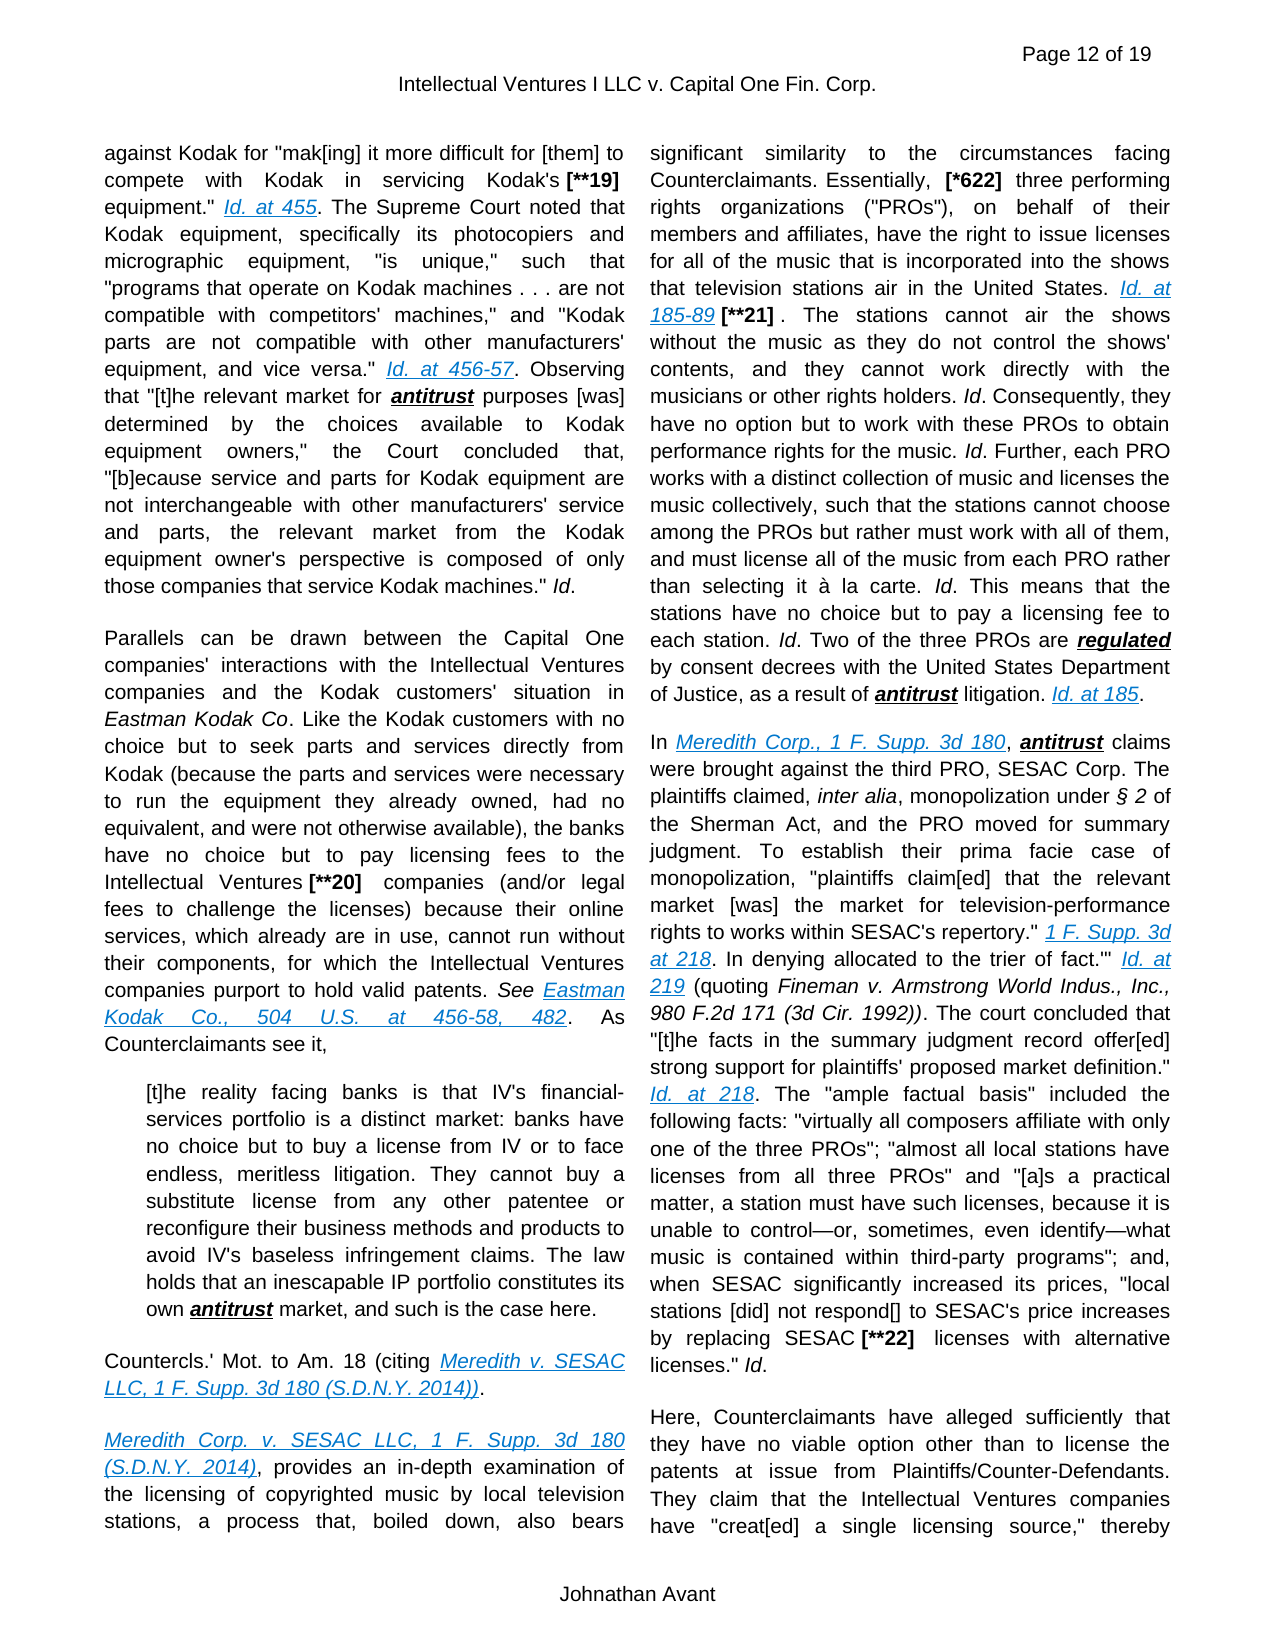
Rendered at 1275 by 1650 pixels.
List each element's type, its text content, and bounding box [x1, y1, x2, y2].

text In Meredith Corp., 1 F. Supp. 3d 180, antitrust claims were brought against the third PRO, SESAC Corp. The plaintiffs claimed, inter alia, monopolization under § 2 of the Sherman Act, and the PRO moved for summary judgment. To establish their prima facie case of monopolization, "plaintiffs claim[ed] that the relevant market [was] the market for television-performance rights to works within SESAC's repertory." 1 F. Supp. 3d at 218. In denying allocated to the trier of fact.'" Id. at 219 (quoting Fineman v. Armstrong World Indus., Inc., 980 F.2d 171 (3d Cir. 1992)). The court concluded that "[t]he facts in the summary judgment record offer[ed] strong support for plaintiffs' proposed market definition." Id. at 218. The "ample factual basis" included the following facts: "virtually all composers affiliate with only one of the three PROs"; "almost all local stations have licenses from all three PROs" and "[a]s a practical matter, a station must have such licenses, because it is unable to control—or, sometimes, even identify—what music is contained within third-party programs"; and, when SESAC significantly increased its prices, "local stations [did] not respond[] to SESAC's price increases by replacing SESAC [**22] licenses with alternative licenses." Id. [650, 727, 1171, 1377]
text Countercls.' Mot. to Am. 18 (citing Meredith v. SESAC LLC, 1 F. Supp. 3d 180 (S.D.N.Y. 2014)). [104, 1346, 625, 1400]
text Parallels can be drawn between the Capital One companies' interactions with the Intellectual Ventures companies and the Kodak customers' situation in Eastman Kodak Co. Like the Kodak customers with no choice but to seek parts and services directly from Kodak (because the parts and services were necessary to run the equipment they already owned, had no equivalent, and were not otherwise available), the banks have no choice but to pay licensing fees to the Intellectual Ventures [**20] companies (and/or legal fees to challenge the licenses) because their online services, which already are in use, cannot run without their components, for which the Intellectual Ventures companies purport to hold valid patents. See Eastman Kodak Co., 504 U.S. at 456-58, 482. As Counterclaimants see it, [104, 623, 625, 1056]
text Meredith Corp. v. SESAC LLC, 1 F. Supp. 3d 180 (S.D.N.Y. 2014), provides an in-depth examination of the licensing of copyrighted music by local television stations, a process that, boiled down, also bears significant similarity to the circumstances facing Counterclaimants. Essentially, [*622] three performing rights organizations ("PROs"), on behalf of their members and affiliates, have the right to issue licenses for all of the music that is incorporated into the shows that television stations air in the United States. Id. at 185-89 [**21] . The stations cannot air the shows without the music as they do not control the shows' contents, and they cannot work directly with the musicians or other rights holders. Id. Consequently, they have no option but to work with these PROs to obtain performance rights for the music. Id. Further, each PRO works with a distinct collection of music and licenses the music collectively, such that the stations cannot choose among the PROs but rather must work with all of them, and must license all of the music from each PRO rather than selecting it à la carte. Id. This means that the stations have no choice but to pay a licensing fee to each station. Id. Two of the three PROs are regulated by consent decrees with the United States Department of Justice, as a result of antitrust litigation. Id. at 185. [650, 137, 1171, 706]
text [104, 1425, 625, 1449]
text [t]he reality facing banks is that IV's financial-services portfolio is a distinct market: banks have no choice but to buy a license from IV or to face endless, meritless litigation. They cannot buy a substitute license from any other patentee or reconfigure their business methods and products to avoid IV's baseless infringement claims. The law holds that an inescapable IP portfolio constitutes its own antitrust market, and such is the case here. [146, 1077, 625, 1321]
